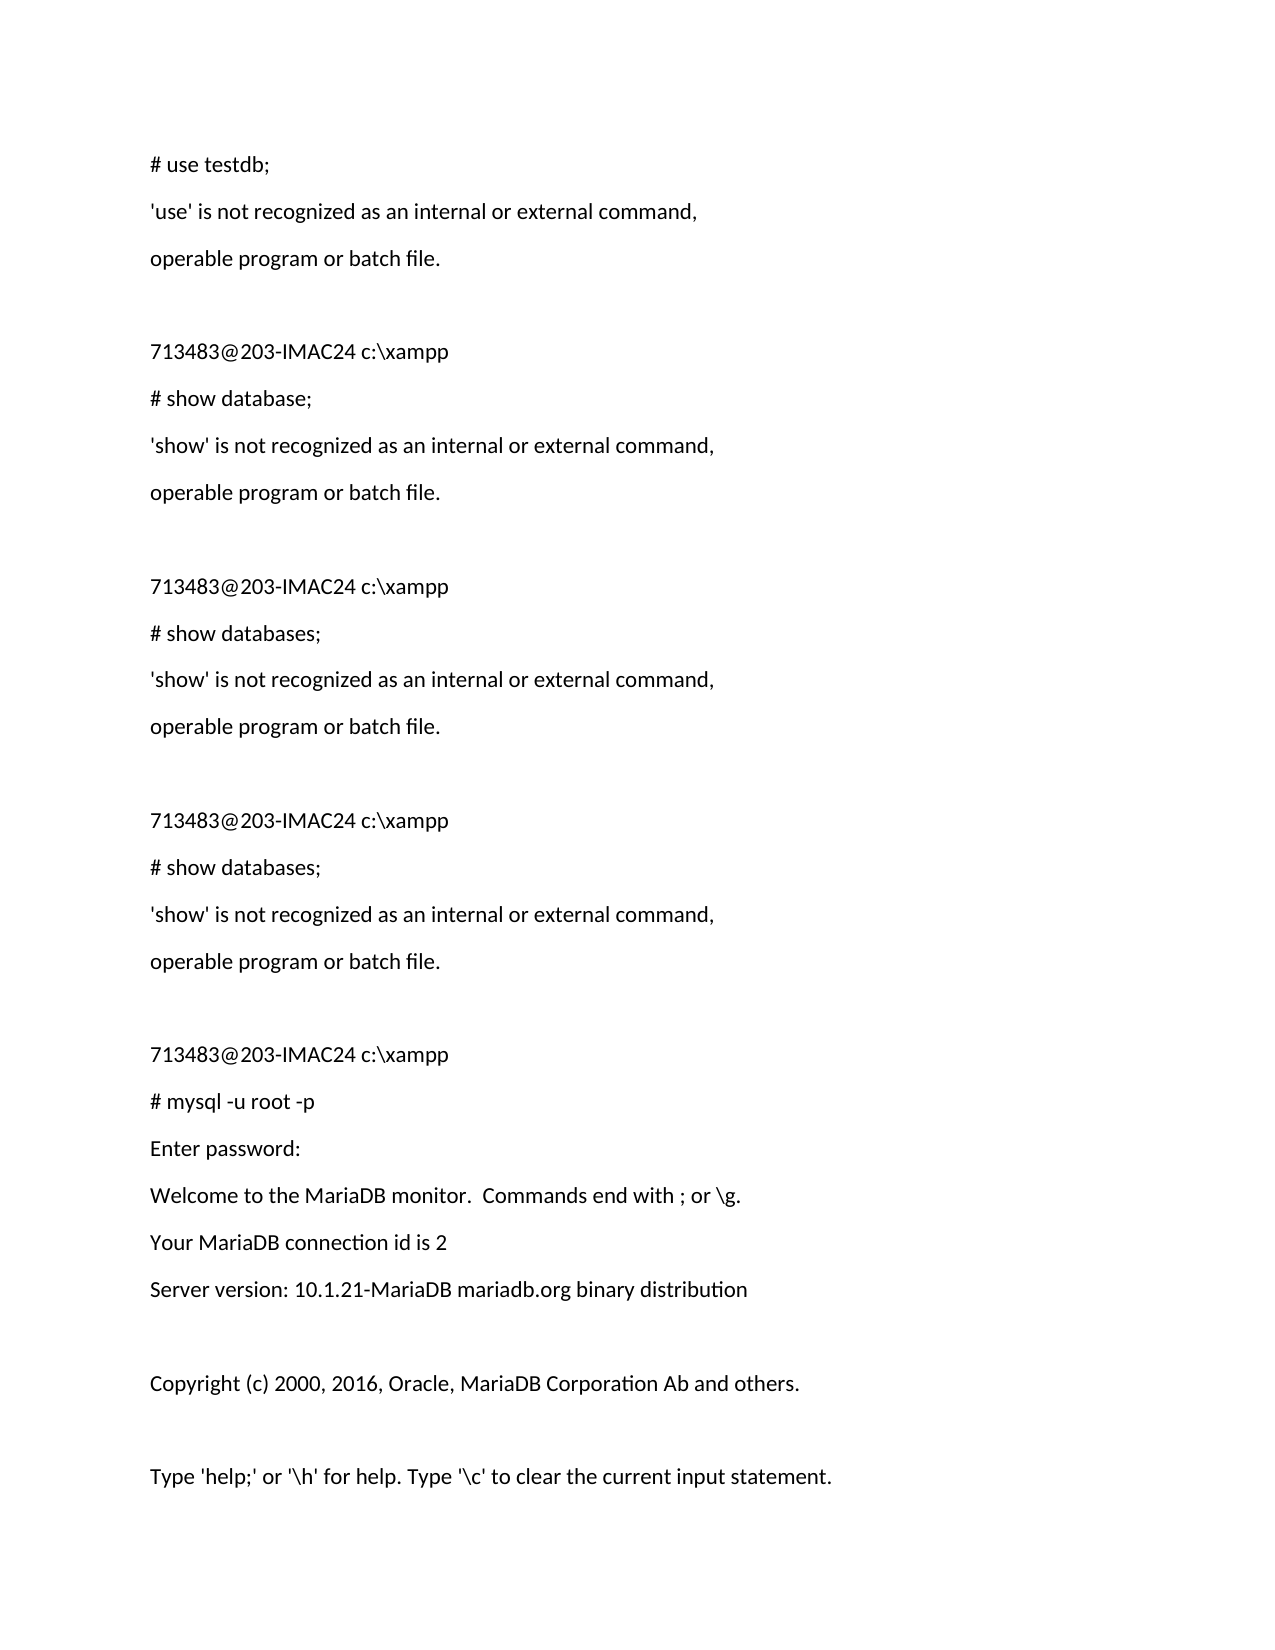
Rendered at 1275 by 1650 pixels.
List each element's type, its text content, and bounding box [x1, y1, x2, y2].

text 713483@203-IMAC24 c:\xampp [150, 1041, 1125, 1069]
text 'show' is not recognized as an internal or external command, [150, 900, 1125, 928]
text Your MariaDB connection id is 2 [150, 1228, 1125, 1256]
text Copyright (c) 2000, 2016, Oracle, MariaDB Corporation Ab and others. [150, 1369, 1125, 1397]
text 'show' is not recognized as an internal or external command, [150, 431, 1125, 459]
text Type 'help;' or '\h' for help. Type '\c' to clear the current input statement. [150, 1462, 1125, 1491]
text operable program or batch file. [150, 947, 1125, 975]
text operable program or batch file. [150, 244, 1125, 272]
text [150, 197, 1125, 225]
text # show databases; [150, 853, 1125, 881]
text # show database; [150, 384, 1125, 412]
text # mysql -u root -p [150, 1087, 1125, 1116]
text 713483@203-IMAC24 c:\xampp [150, 806, 1125, 834]
text operable program or batch file. [150, 478, 1125, 506]
text operable program or batch file. [150, 712, 1125, 741]
text 713483@203-IMAC24 c:\xampp [150, 337, 1125, 366]
text # use testdb; [150, 150, 1125, 178]
text # show databases; [150, 619, 1125, 647]
text 'show' is not recognized as an internal or external command, [150, 666, 1125, 694]
text 713483@203-IMAC24 c:\xampp [150, 572, 1125, 600]
text Enter password: [150, 1134, 1125, 1162]
text Server version: 10.1.21-MariaDB mariadb.org binary distribution [150, 1275, 1125, 1303]
text Welcome to the MariaDB monitor. Commands end with ; or \g. [150, 1181, 1125, 1209]
